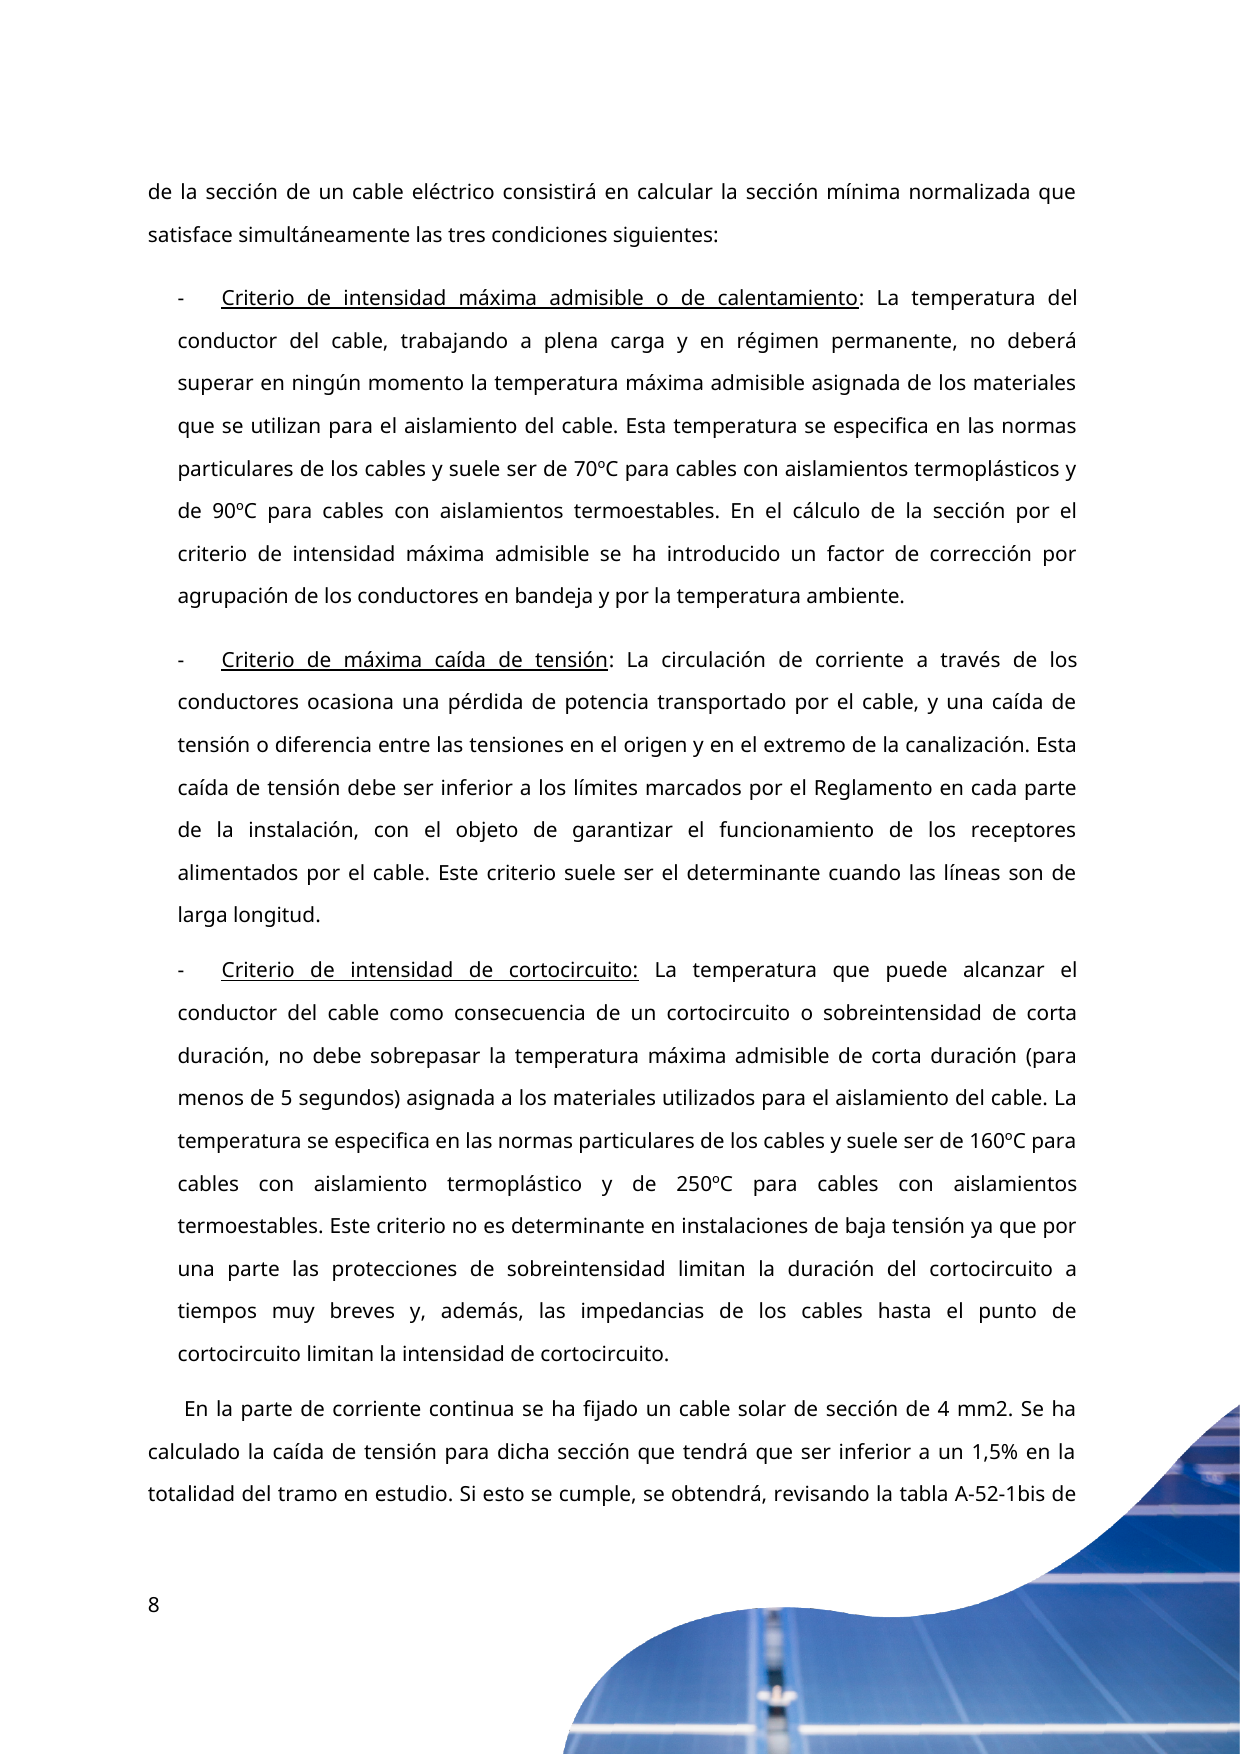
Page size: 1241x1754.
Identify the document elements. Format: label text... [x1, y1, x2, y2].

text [148, 177, 1078, 248]
list Criterio de intensidad máxima admisible o de calentamiento: La temperatura del conductor del cable, trabajando a plena carga y en régimen permanente, no deberá superar en ningún momento la temperatura máxima admisible asignada de los materiales que se utilizan para el aislamiento del cable. Esta temperatura se especifica en las normas particulares de los cables y suele ser de 70ºC para cables con aislamientos termoplásticos y de 90ºC para cables con aislamientos termoestables. En el cálculo de la sección por el criterio de intensidad máxima admisible se ha introducido un factor de corrección por agrupación de los conductores en bandeja y por la temperatura ambiente. [177, 283, 1078, 610]
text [148, 1394, 1078, 1508]
picture [478, 1362, 1241, 1754]
list Criterio de intensidad de cortocircuito: La temperatura que puede alcanzar el conductor del cable como consecuencia de un cortocircuito o sobreintensidad de corta duración, no debe sobrepasar la temperatura máxima admisible de corta duración (para menos de 5 segundos) asignada a los materiales utilizados para el aislamiento del cable. La temperatura se especifica en las normas particulares de los cables y suele ser de 160ºC para cables con aislamiento termoplástico y de 250ºC para cables con aislamientos termoestables. Este criterio no es determinante en instalaciones de baja tensión ya que por una parte las protecciones de sobreintensidad limitan la duración del cortocircuito a tiempos muy breves y, además, las impedancias de los cables hasta el punto de cortocircuito limitan la intensidad de cortocircuito. [177, 956, 1078, 1367]
list Criterio de máxima caída de tensión: La circulación de corriente a través de los conductores ocasiona una pérdida de potencia transportado por el cable, y una caída de tensión o diferencia entre las tensiones en el origen y en el extremo de la canalización. Esta caída de tensión debe ser inferior a los límites marcados por el Reglamento en cada parte de la instalación, con el objeto de garantizar el funcionamiento de los receptores alimentados por el cable. Este criterio suele ser el determinante cuando las líneas son de larga longitud. [177, 645, 1078, 929]
